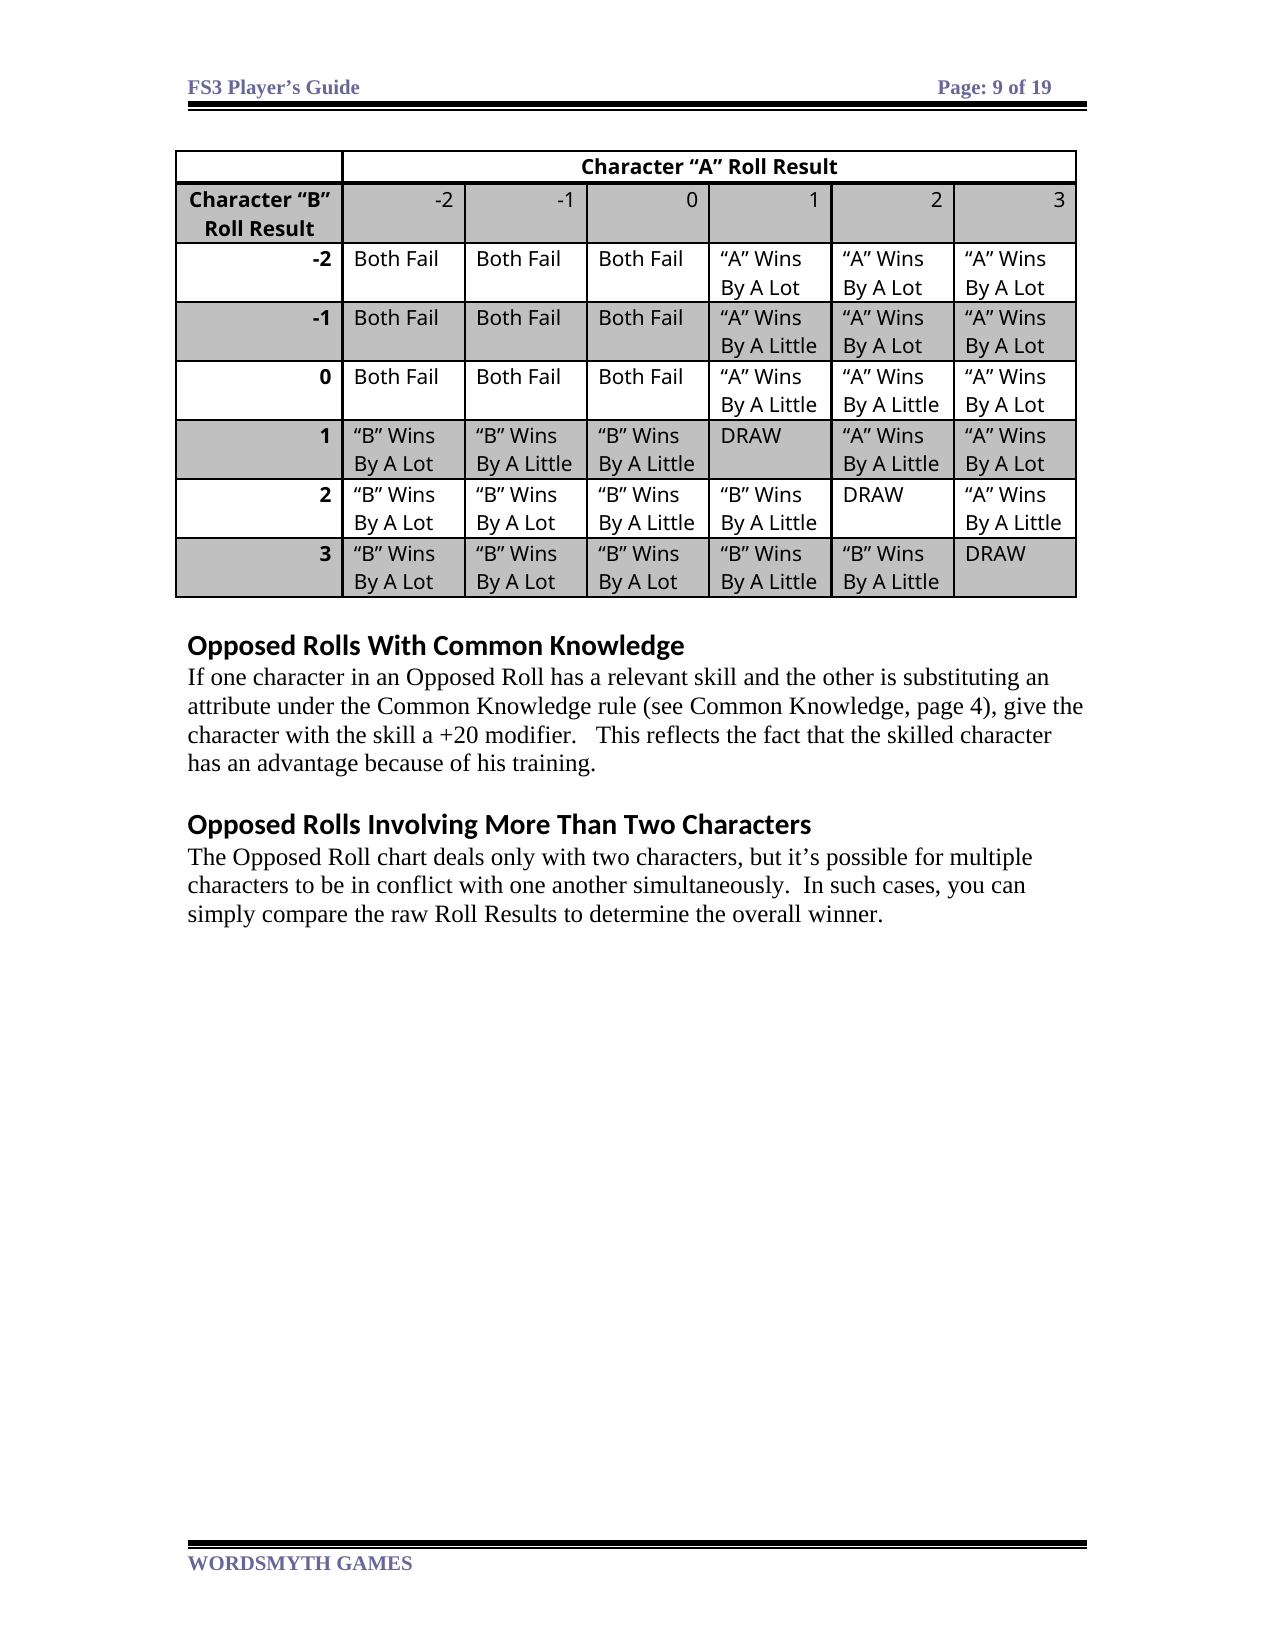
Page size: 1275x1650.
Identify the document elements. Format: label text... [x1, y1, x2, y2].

table_cell Both Fail [588, 303, 708, 360]
table_cell Both Fail [466, 362, 586, 419]
table_cell “B” Wins By A Lot [588, 539, 708, 596]
table_cell “A” Wins By A Lot [955, 421, 1075, 478]
table_cell Both Fail [466, 303, 586, 360]
table_cell 2 [833, 185, 953, 242]
table_cell 1 [177, 421, 341, 478]
table_cell “A” Wins By A Lot [833, 244, 953, 301]
table_cell “B” Wins By A Little [588, 480, 708, 537]
table_cell “A” Wins By A Lot [955, 362, 1075, 419]
table_cell -1 [466, 185, 586, 242]
table_header Character “A” Roll Result [344, 152, 1075, 181]
subtitle Opposed Rolls With Common Knowledge [187, 627, 1087, 662]
table_cell DRAW [833, 480, 953, 537]
table_cell “A” Wins By A Lot [833, 303, 953, 360]
table_cell 1 [710, 185, 830, 242]
table_cell Both Fail [344, 244, 464, 301]
subtitle Opposed Rolls Involving More Than Two Characters [187, 806, 1087, 842]
table_cell “B” Wins By A Little [466, 421, 586, 478]
text If one character in an Opposed Roll has a relevant skill and the other is substituting an attribute under the Common Knowledge rule (see Common Knowledge, page 4), give the character with the skill a +20 modifier. This reflects the fact that the skilled character has an advantage because of his training. [187, 662, 1087, 777]
table_cell “A” Wins By A Little [710, 362, 830, 419]
table_cell “A” Wins By A Little [833, 421, 953, 478]
table_cell Character “B” Roll Result [177, 185, 341, 242]
table_cell “B” Wins By A Little [710, 480, 830, 537]
table_cell “B” Wins By A Lot [344, 539, 464, 596]
table_cell Both Fail [588, 244, 708, 301]
table_cell 3 [177, 539, 341, 596]
table_cell “A” Wins By A Lot [955, 303, 1075, 360]
table_cell Both Fail [344, 362, 464, 419]
text The Opposed Roll chart deals only with two characters, but it’s possible for multiple characters to be in conflict with one another simultaneously. In such cases, you can simply compare the raw Roll Results to determine the overall winner. [187, 842, 1087, 928]
table_cell 2 [177, 480, 341, 537]
table_cell “A” Wins By A Little [955, 480, 1075, 537]
table_cell Both Fail [466, 244, 586, 301]
table_cell “B” Wins By A Little [710, 539, 830, 596]
table_cell “A” Wins By A Little [833, 362, 953, 419]
table_cell 3 [955, 185, 1075, 242]
table_header [177, 152, 341, 181]
table_cell “A” Wins By A Lot [955, 244, 1075, 301]
table_cell “B” Wins By A Lot [466, 480, 586, 537]
table_cell Both Fail [344, 303, 464, 360]
table_cell Both Fail [588, 362, 708, 419]
table_cell -1 [177, 303, 341, 360]
table_cell “B” Wins By A Lot [344, 480, 464, 537]
table_cell 0 [588, 185, 708, 242]
table_cell 0 [177, 362, 341, 419]
table_cell -2 [344, 185, 464, 242]
table_cell “A” Wins By A Lot [710, 244, 830, 301]
table_cell “B” Wins By A Little [833, 539, 953, 596]
table_cell “B” Wins By A Lot [466, 539, 586, 596]
table_cell DRAW [955, 539, 1075, 596]
table_cell “B” Wins By A Lot [344, 421, 464, 478]
table_cell “B” Wins By A Little [588, 421, 708, 478]
table_cell DRAW [710, 421, 830, 478]
table_cell “A” Wins By A Little [710, 303, 830, 360]
table_cell -2 [177, 244, 341, 301]
